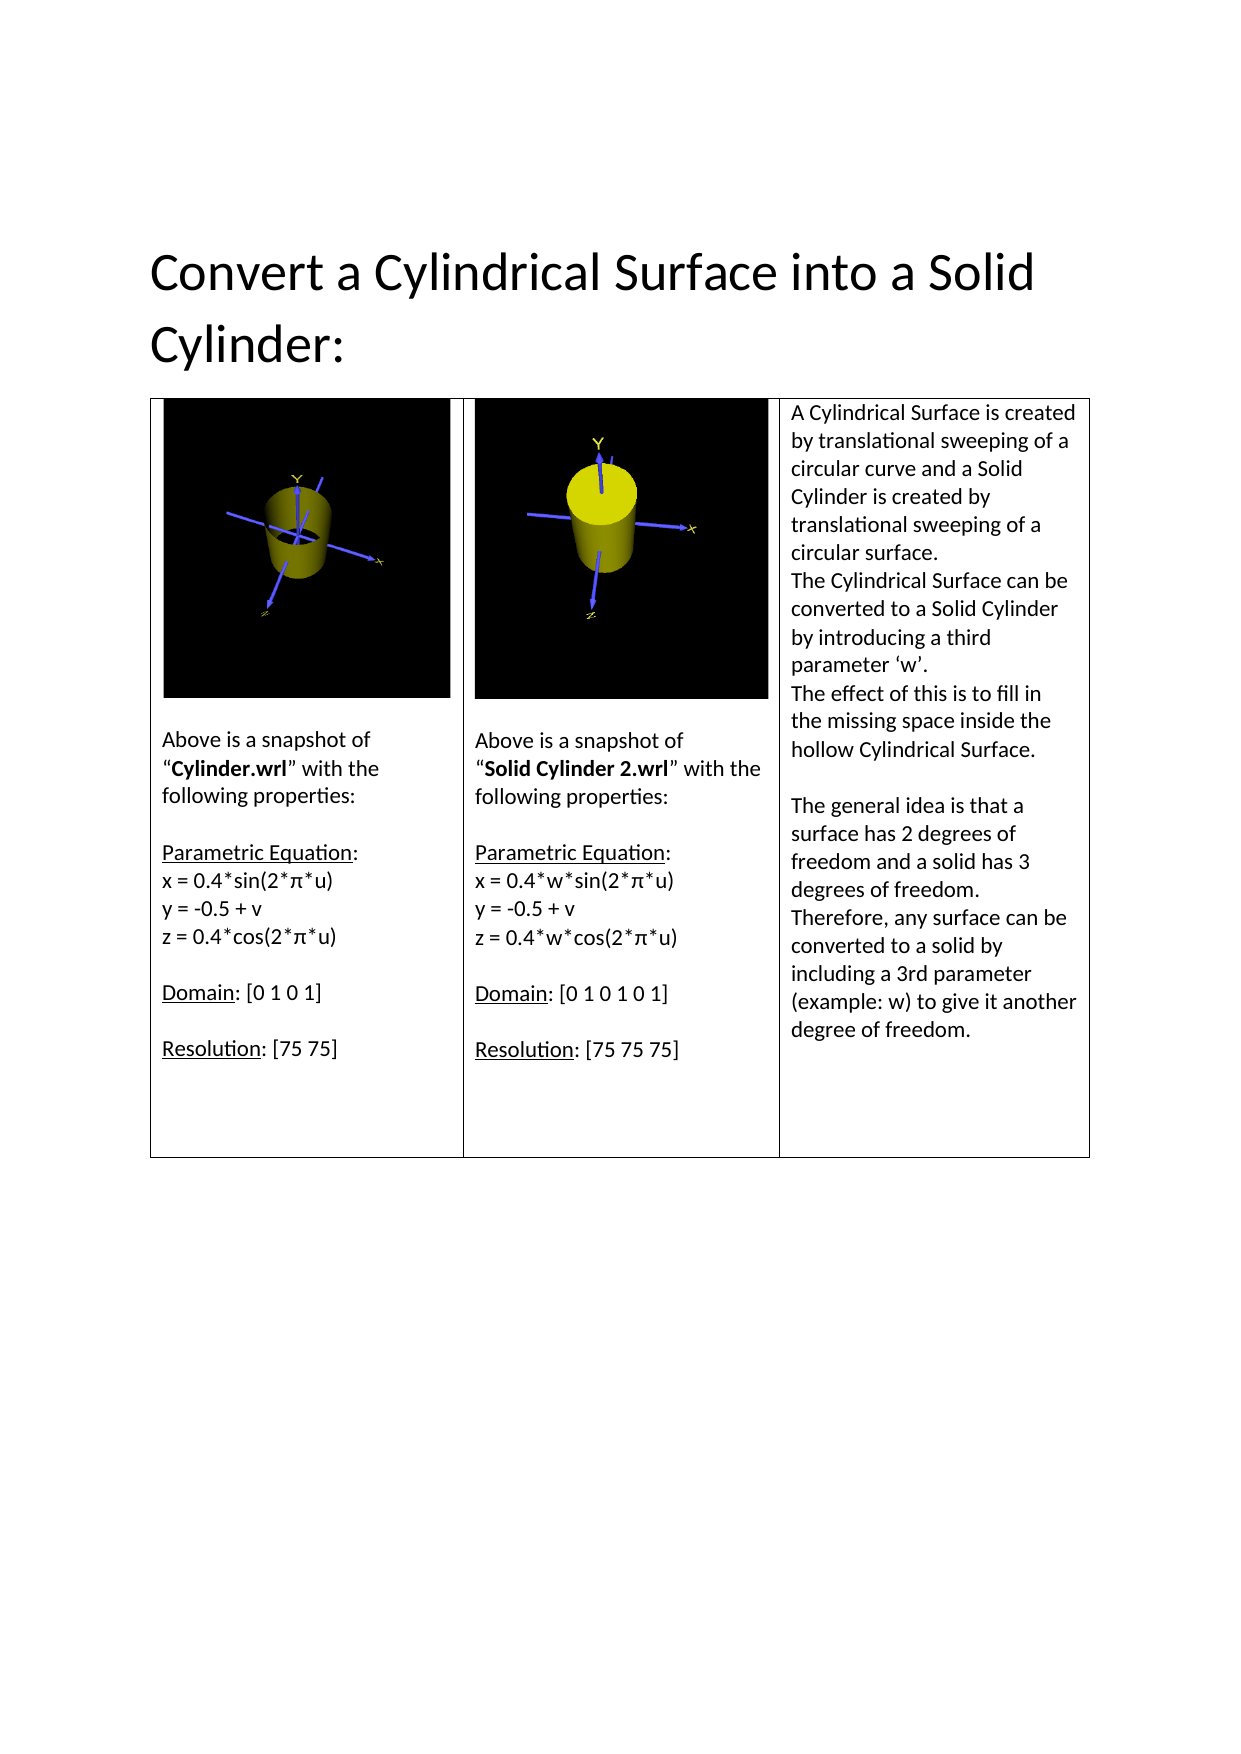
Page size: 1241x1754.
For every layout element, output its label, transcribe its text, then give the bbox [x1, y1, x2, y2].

picture [474, 398, 769, 699]
picture [163, 398, 451, 698]
table_header Above is a snapshot of “Solid Cylinder 2.wrl” with the following properties: Parametric Equation: x = 0.4*w*sin(2*π*u) y = -0.5 + v z = 0.4*w*cos(2*π*u) Domain: [0 1 0 1 0 1] Resolution: [75 75 75] [464, 399, 779, 1157]
text Convert a Cylindrical Surface into a Solid Cylinder: [150, 238, 1090, 376]
table_header A Cylindrical Surface is created by translational sweeping of a circular curve and a Solid Cylinder is created by translational sweeping of a circular surface. The Cylindrical Surface can be converted to a Solid Cylinder by introducing a third parameter ‘w’. The effect of this is to fill in the missing space inside the hollow Cylindrical Surface. The general idea is that a surface has 2 degrees of freedom and a solid has 3 degrees of freedom. Therefore, any surface can be converted to a solid by including a 3rd parameter (example: w) to give it another degree of freedom. [780, 399, 1089, 1157]
table_header Above is a snapshot of “Cylinder.wrl” with the following properties: Parametric Equation: x = 0.4*sin(2*π*u) y = -0.5 + v z = 0.4*cos(2*π*u) Domain: [0 1 0 1] Resolution: [75 75] [151, 399, 463, 1157]
